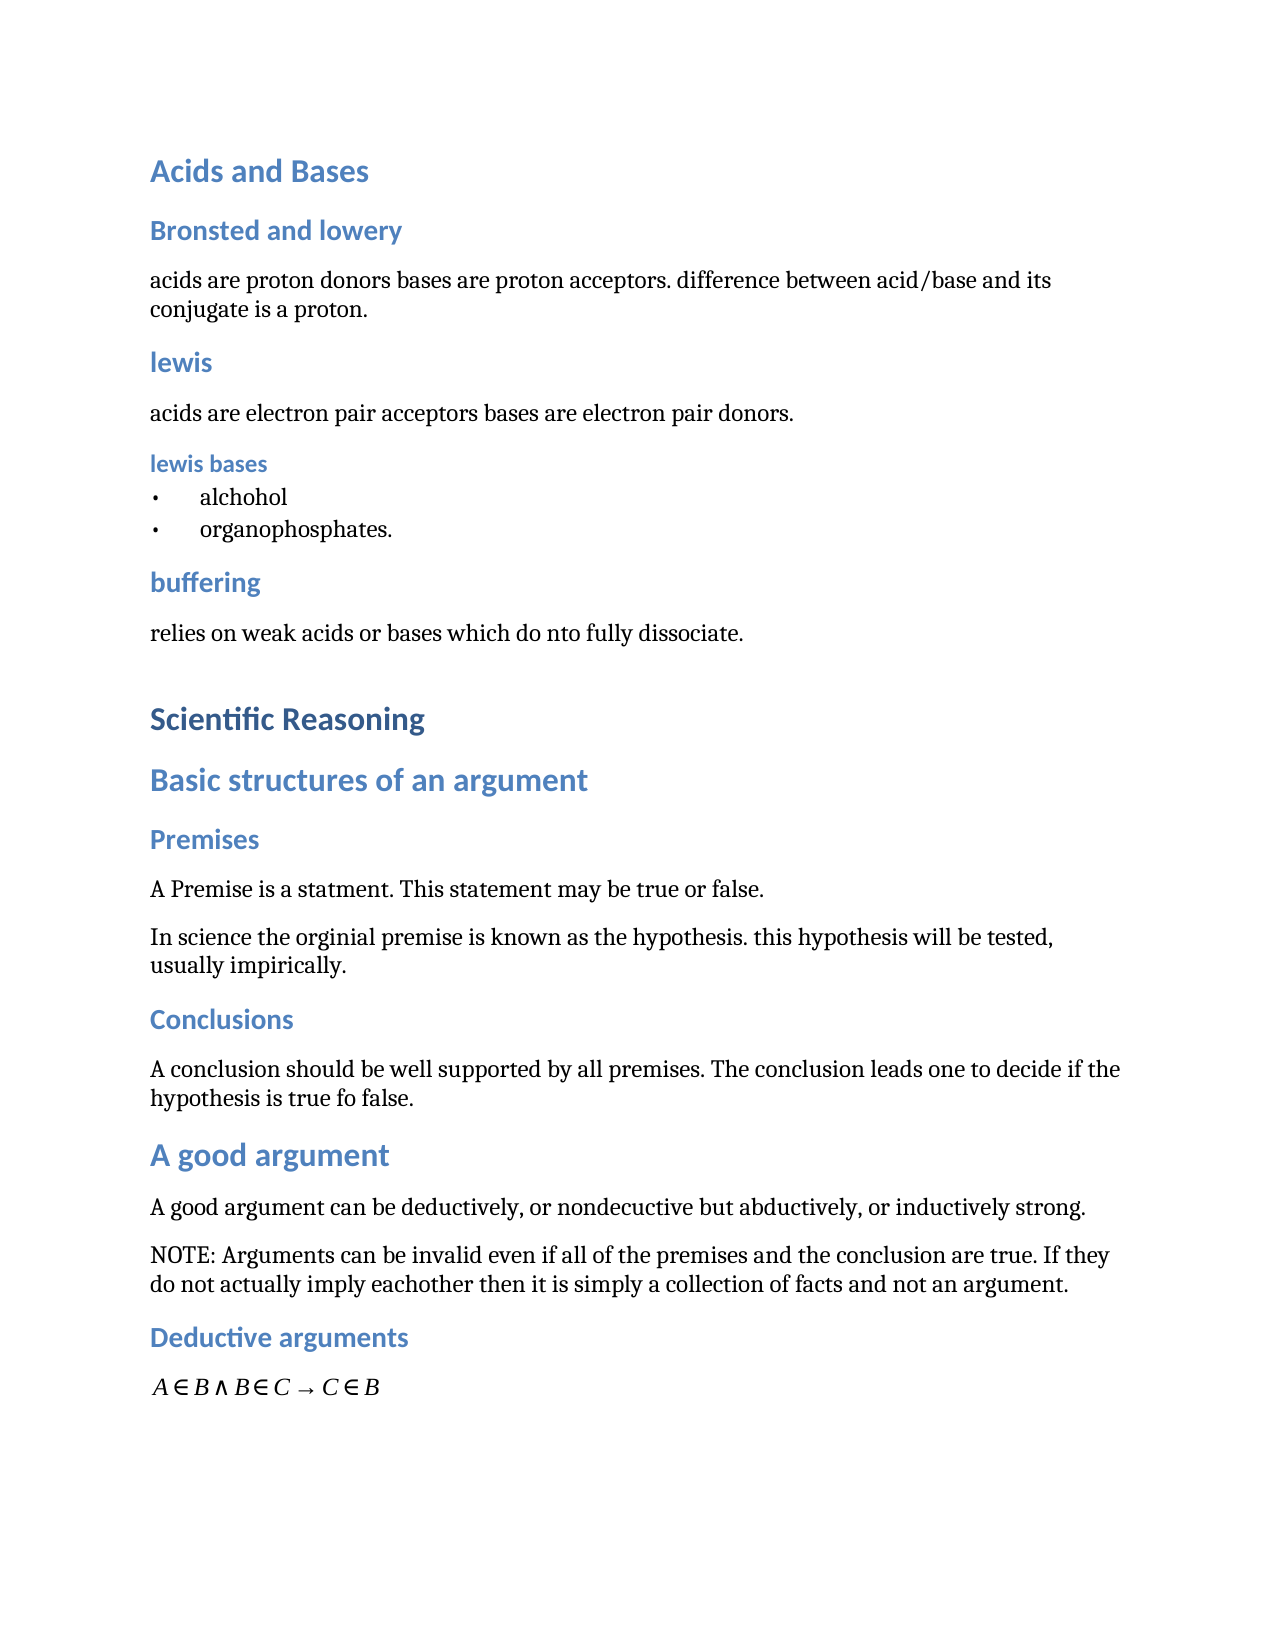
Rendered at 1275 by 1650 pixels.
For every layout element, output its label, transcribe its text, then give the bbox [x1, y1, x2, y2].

subtitle lewis bases [150, 448, 1125, 479]
subtitle Premises [150, 821, 1125, 856]
text relies on weak acids or bases which do nto fully dissociate. [150, 619, 1125, 648]
text acids are proton donors bases are proton acceptors. difference between acid/base and its conjugate is a proton. [150, 266, 1125, 323]
text In science the orginial premise is known as the hypothesis. this hypothesis will be tested, usually impirically. [150, 923, 1125, 980]
text A Premise is a statment. This statement may be true or false. [150, 875, 1125, 904]
subtitle Conclusions [150, 1001, 1125, 1037]
list alchohol [150, 482, 1125, 511]
text acids are electron pair acceptors bases are electron pair donors. [150, 399, 1125, 427]
text NOTE: Arguments can be invalid even if all of the premises and the conclusion are true. If they do not actually imply eachother then it is simply a collection of facts and not an argument. [150, 1241, 1125, 1298]
subtitle Basic structures of an argument [150, 759, 1125, 800]
subtitle Acids and Bases [150, 150, 1125, 191]
subtitle buffering [150, 564, 1125, 600]
text A good argument can be deductively, or nondecuctive but abductively, or inductively strong. [150, 1193, 1125, 1222]
subtitle Scientific Reasoning [150, 698, 1125, 738]
subtitle Deductive arguments [150, 1319, 1125, 1355]
subtitle lewis [150, 344, 1125, 380]
subtitle Bronsted and lowery [150, 212, 1125, 247]
text A conclusion should be well supported by all premises. The conclusion leads one to decide if the hypothesis is true fo false. [150, 1055, 1125, 1113]
list organophosphates. [150, 515, 1125, 544]
subtitle A good argument [150, 1134, 1125, 1174]
